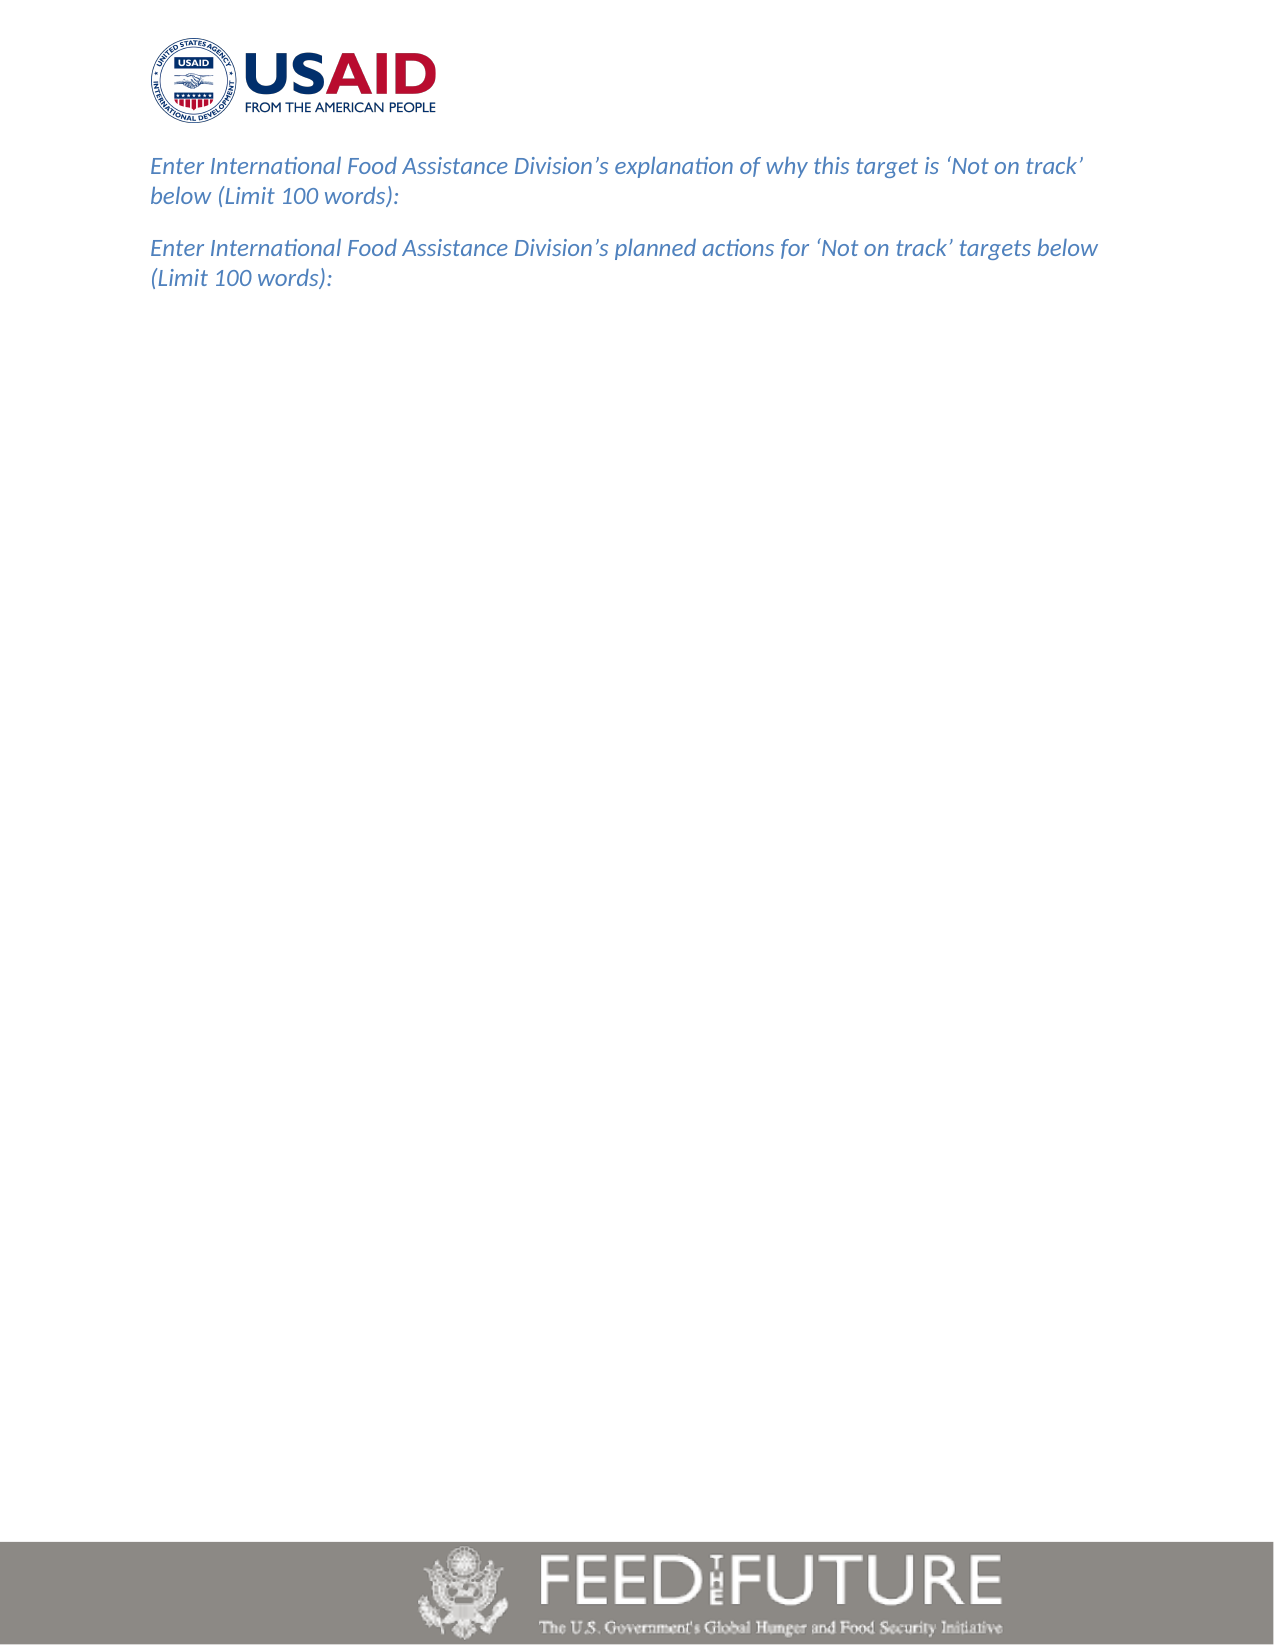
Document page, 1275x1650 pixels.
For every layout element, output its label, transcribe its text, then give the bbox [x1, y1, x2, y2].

picture [414, 1540, 1010, 1645]
picture [151, 38, 436, 123]
subtitle Enter International Food Assistance Division’s planned actions for ‘Not on track’ targets below (Limit 100 words): [150, 232, 1125, 293]
subtitle Enter International Food Assistance Division’s explanation of why this target is ‘Not on track’ below (Limit 100 words): [150, 150, 1125, 211]
